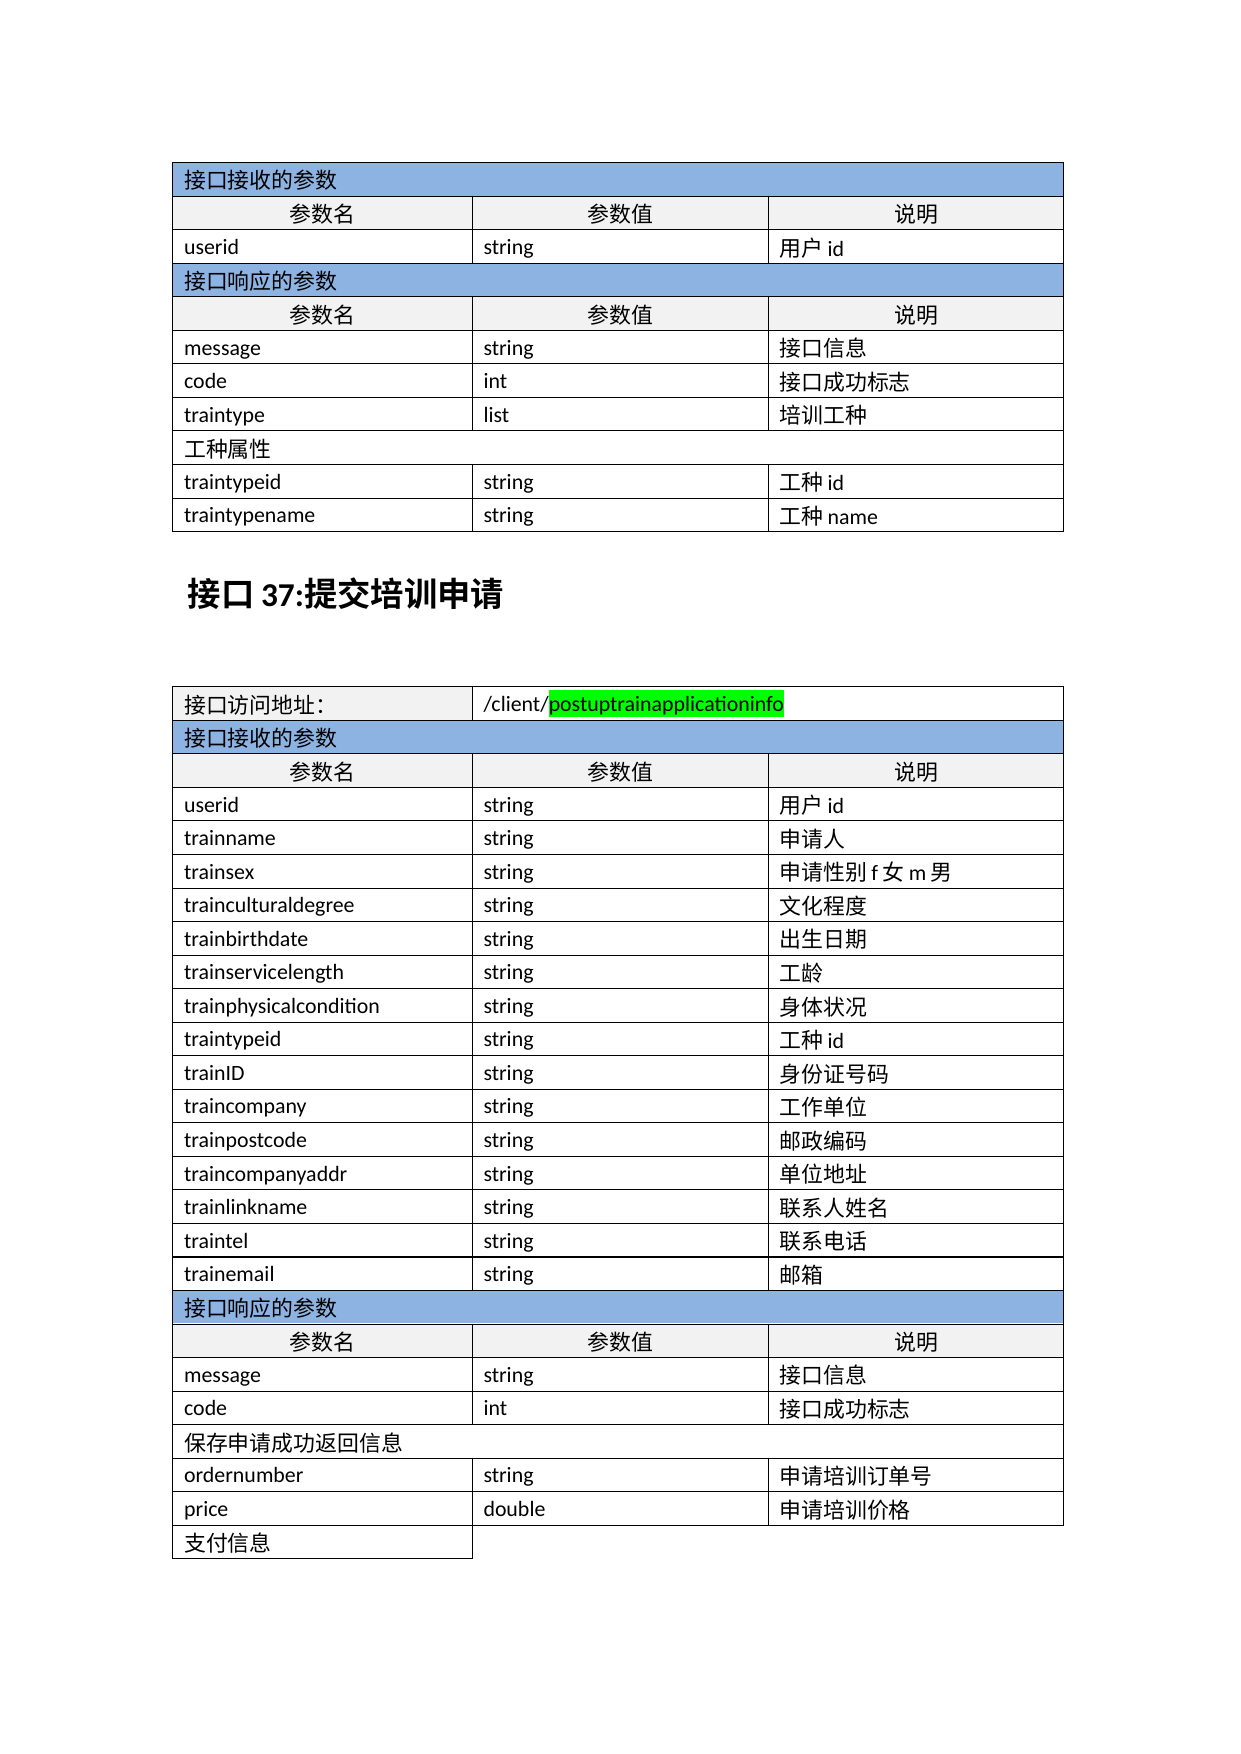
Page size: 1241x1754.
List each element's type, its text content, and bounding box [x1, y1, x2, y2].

table_cell 工种id [769, 465, 1063, 497]
table_cell 身份证号码 [769, 1056, 1063, 1089]
table_cell code [173, 1392, 472, 1424]
table_cell 接口接收的参数 [173, 163, 1063, 196]
table_cell string [473, 788, 768, 820]
table_cell string [473, 821, 768, 854]
table_cell 接口响应的参数 [173, 264, 1063, 296]
table_cell userid [173, 230, 472, 263]
table_cell 支付信息 [173, 1526, 472, 1558]
table_cell string [473, 1056, 768, 1089]
table_cell 说明 [769, 1325, 1063, 1357]
table_cell userid [173, 788, 472, 820]
table_cell string [473, 855, 768, 887]
table_cell 工种属性 [173, 431, 1063, 464]
table_cell trainpostcode [173, 1123, 472, 1156]
table_cell 工作单位 [769, 1090, 1063, 1122]
table_cell trainbirthdate [173, 922, 472, 954]
table_cell trainculturaldegree [173, 889, 472, 921]
table_cell 参数名 [173, 1325, 472, 1357]
table_cell 说明 [769, 297, 1063, 330]
table_cell trainID [173, 1056, 472, 1089]
table_cell 说明 [769, 754, 1063, 787]
table_cell string [473, 956, 768, 988]
table_cell string [473, 1023, 768, 1055]
table_cell traintel [173, 1224, 472, 1256]
table_cell string [473, 1358, 768, 1391]
table_cell 说明 [769, 197, 1063, 229]
table_cell 工种id [769, 1023, 1063, 1055]
table_cell code [173, 364, 472, 397]
table_cell traintypeid [173, 1023, 472, 1055]
table_cell 接口成功标志 [769, 364, 1063, 397]
table_cell 保存申请成功返回信息 [173, 1425, 1063, 1458]
table_cell traincompany [173, 1090, 472, 1122]
table_cell 参数名 [173, 754, 472, 787]
table_cell 参数名 [173, 297, 472, 330]
table_cell 接口成功标志 [769, 1392, 1063, 1424]
table_cell int [473, 364, 768, 397]
table_cell int [473, 1392, 768, 1424]
table_cell string [473, 1090, 768, 1122]
table_cell string [473, 989, 768, 1022]
table_cell 接口信息 [769, 1358, 1063, 1391]
table_cell string [473, 331, 768, 363]
table_cell message [173, 331, 472, 363]
table_cell trainphysicalcondition [173, 989, 472, 1022]
table_cell traintype [173, 398, 472, 430]
table_cell string [473, 465, 768, 497]
table_header 接口访问地址： [173, 687, 472, 720]
table_cell string [473, 1224, 768, 1256]
table_cell string [473, 889, 768, 921]
table_cell 申请性别f女m男 [769, 855, 1063, 887]
table_cell 出生日期 [769, 922, 1063, 954]
table_cell 工种name [769, 499, 1063, 531]
table_cell 邮箱 [769, 1258, 1063, 1290]
table_cell string [473, 1157, 768, 1189]
table_cell 文化程度 [769, 889, 1063, 921]
table_cell 参数值 [473, 297, 768, 330]
table_cell 培训工种 [769, 398, 1063, 430]
table_cell 申请培训价格 [769, 1492, 1063, 1525]
table_cell 接口信息 [769, 331, 1063, 363]
table_cell 身体状况 [769, 989, 1063, 1022]
table_cell trainlinkname [173, 1190, 472, 1223]
subtitle 接口37:提交培训申请 [187, 559, 1053, 624]
table_cell string [473, 1258, 768, 1290]
table_cell trainservicelength [173, 956, 472, 988]
table_cell price [173, 1492, 472, 1525]
table_cell 接口响应的参数 [173, 1291, 1063, 1323]
table_cell ordernumber [173, 1459, 472, 1491]
table_cell trainsex [173, 855, 472, 887]
table_cell traintypename [173, 499, 472, 531]
table_cell 用户id [769, 230, 1063, 263]
table_cell 参数名 [173, 197, 472, 229]
table_cell 工龄 [769, 956, 1063, 988]
table_cell 参数值 [473, 754, 768, 787]
table_cell string [473, 499, 768, 531]
table_cell 申请培训订单号 [769, 1459, 1063, 1491]
table_cell 接口接收的参数 [173, 721, 1063, 753]
table_cell 申请人 [769, 821, 1063, 854]
table_cell double [473, 1492, 768, 1525]
table_cell trainemail [173, 1258, 472, 1290]
table_cell string [473, 230, 768, 263]
table_cell traincompanyaddr [173, 1157, 472, 1189]
table_cell 用户id [769, 788, 1063, 820]
table_cell string [473, 1123, 768, 1156]
table_cell 联系电话 [769, 1224, 1063, 1256]
table_cell trainname [173, 821, 472, 854]
table_cell 参数值 [473, 1325, 768, 1357]
table_cell string [473, 1190, 768, 1223]
table_cell message [173, 1358, 472, 1391]
table_cell list [473, 398, 768, 430]
table_cell 邮政编码 [769, 1123, 1063, 1156]
table_cell string [473, 922, 768, 954]
table_cell 单位地址 [769, 1157, 1063, 1189]
table_cell string [473, 1459, 768, 1491]
table_header /client/postuptrainapplicationinfo [473, 687, 1063, 720]
table_cell 参数值 [473, 197, 768, 229]
table_cell traintypeid [173, 465, 472, 497]
table_cell 联系人姓名 [769, 1190, 1063, 1223]
